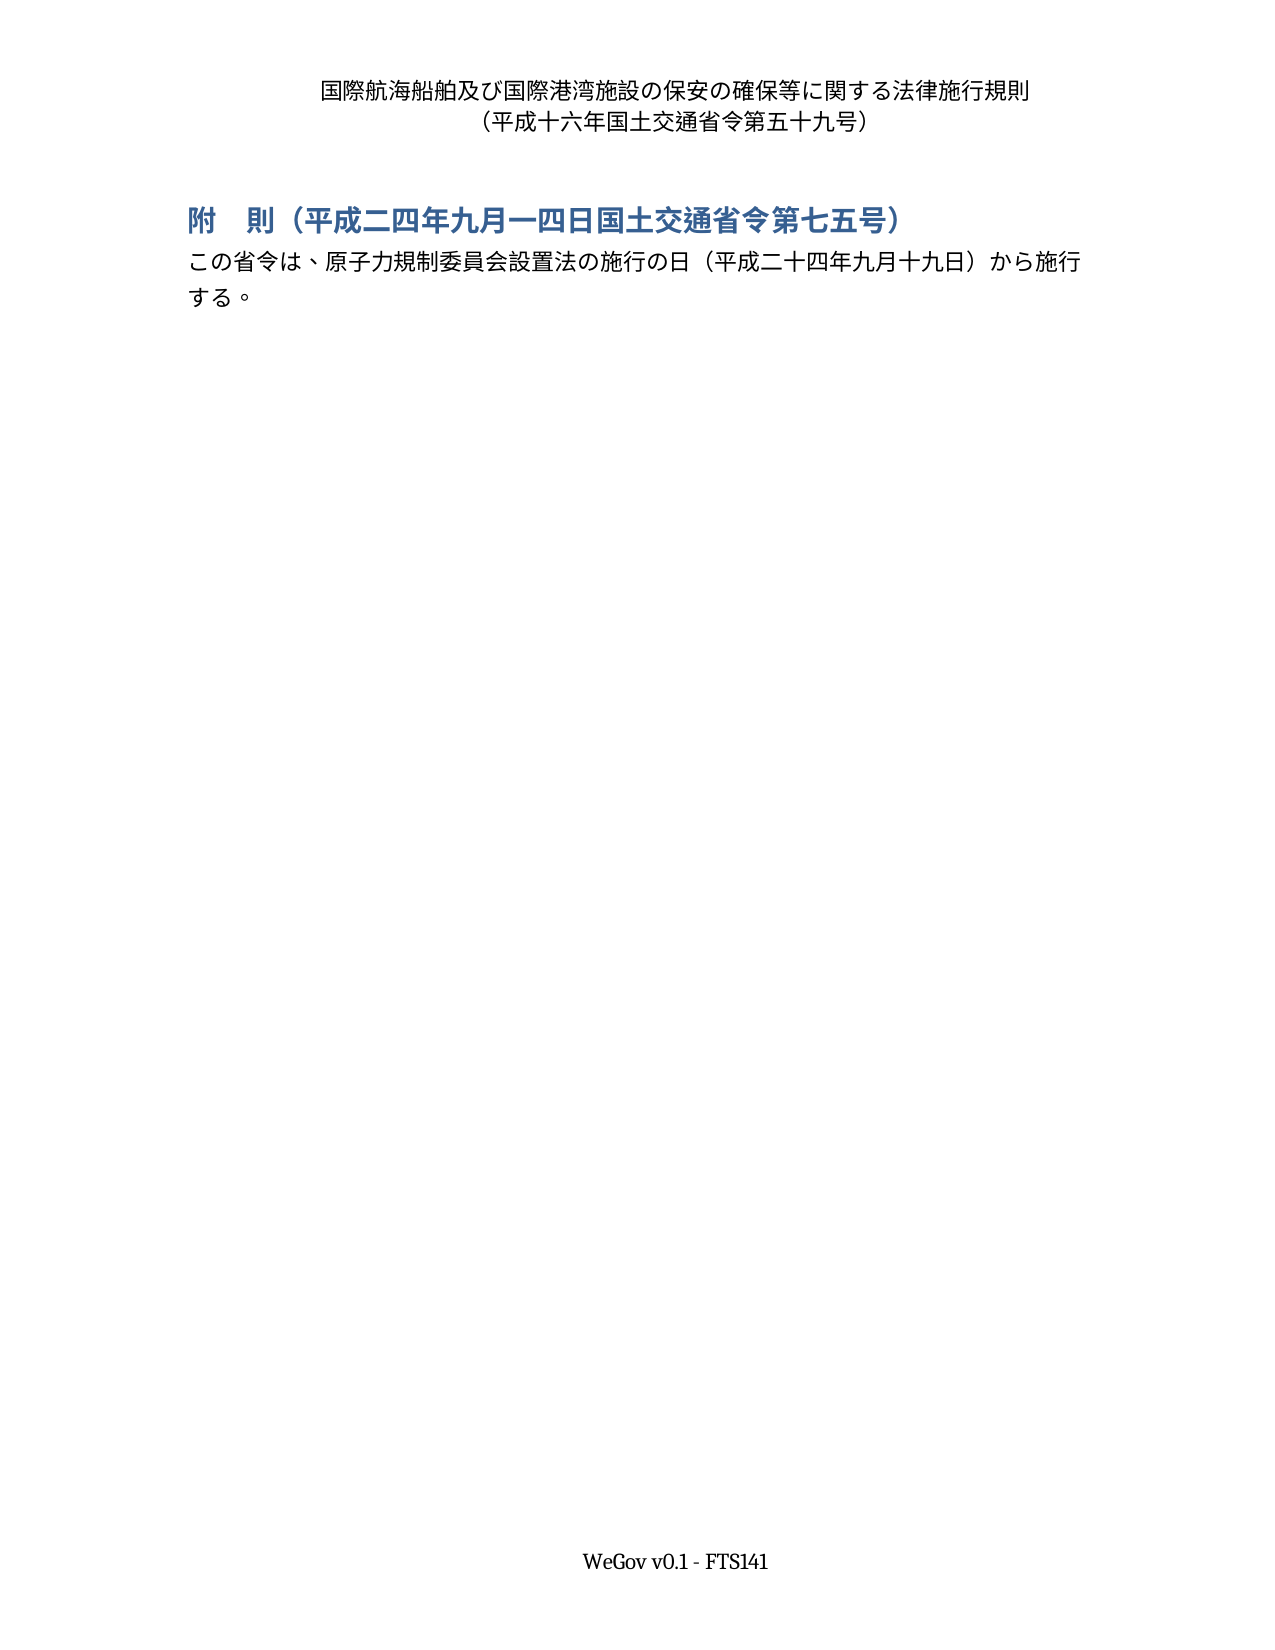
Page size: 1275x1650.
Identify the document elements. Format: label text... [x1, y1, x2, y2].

text この省令は、原子力規制委員会設置法の施行の日（平成二十四年九月十九日）から施行する。 [187, 246, 1087, 313]
subtitle 附 則（平成二四年九月一四日国土交通省令第七五号） [187, 200, 1087, 240]
